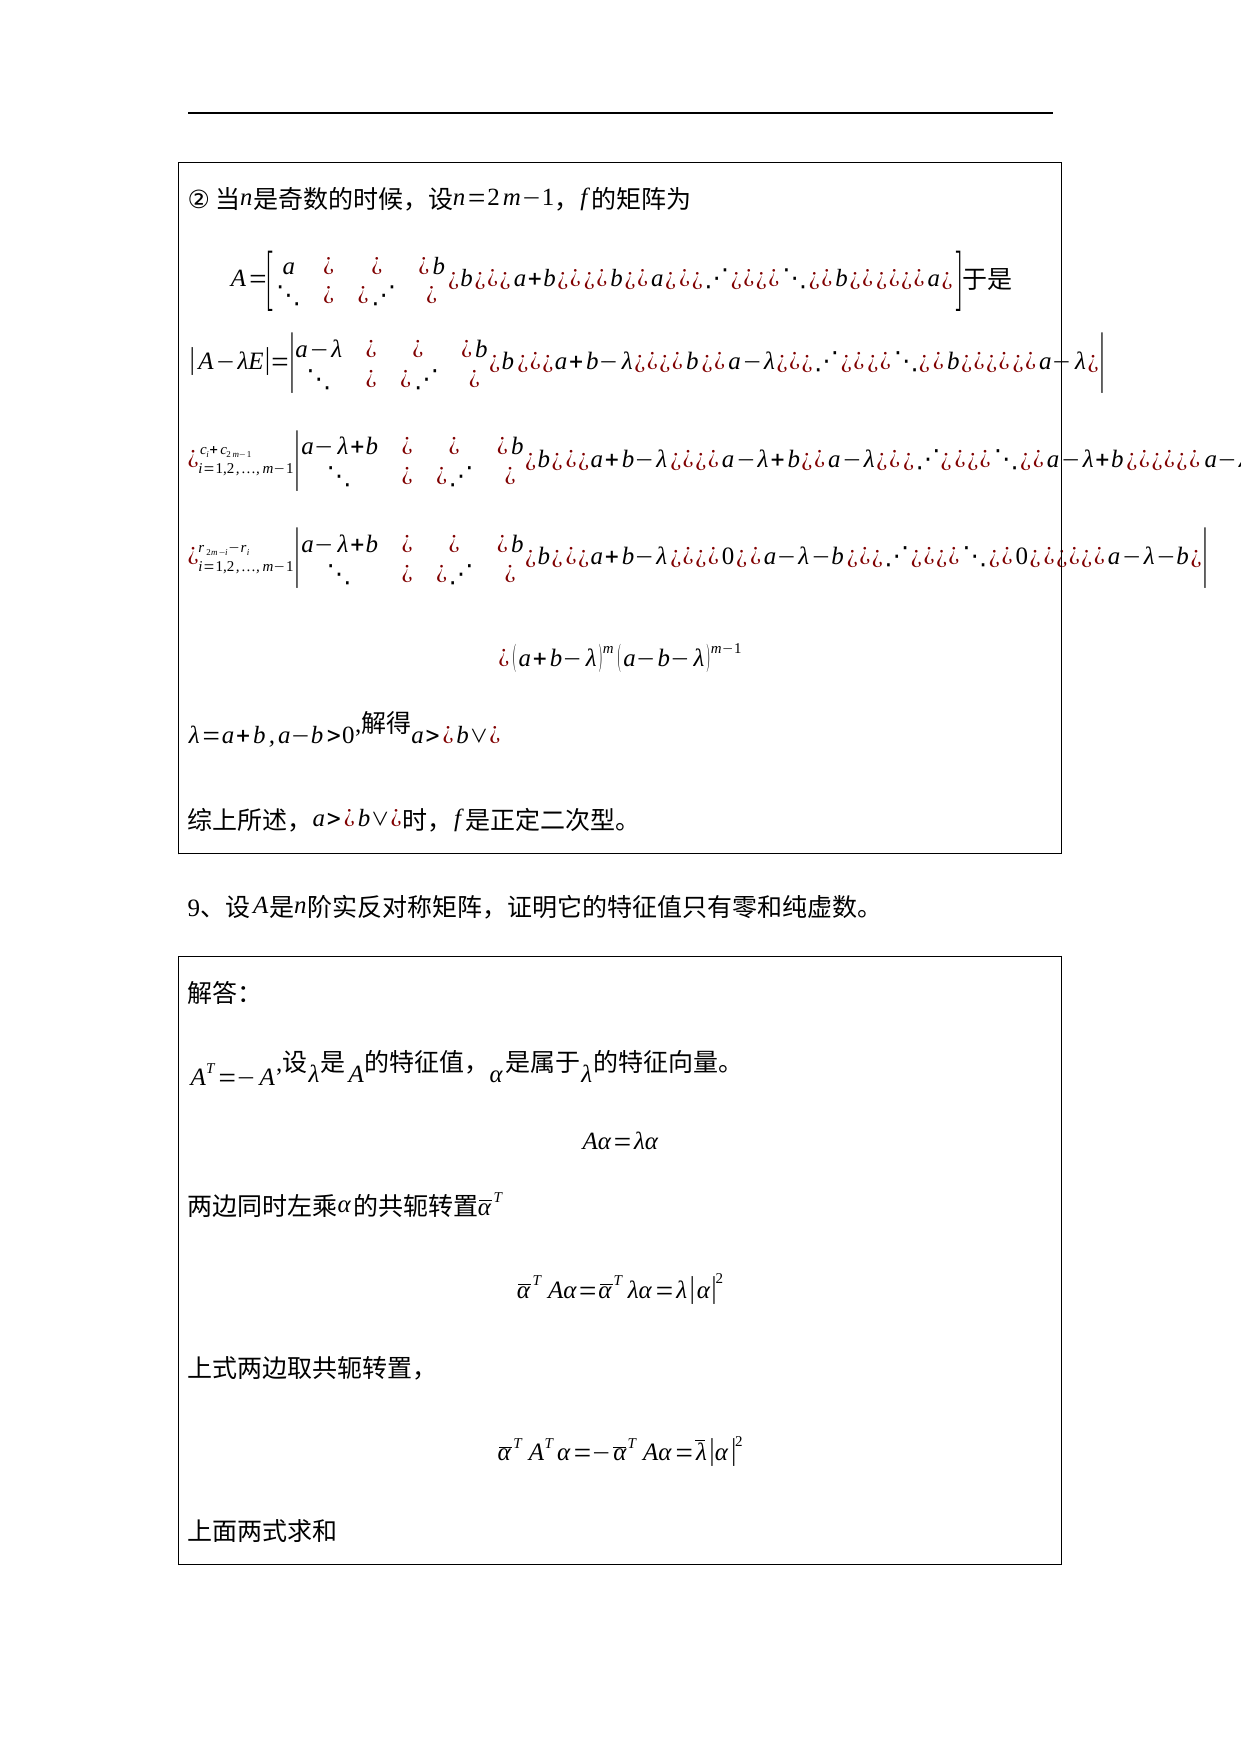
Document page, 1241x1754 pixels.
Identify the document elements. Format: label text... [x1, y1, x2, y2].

text 于是 [179, 245, 1061, 313]
text 9、设是阶实反对称矩阵，证明它的特征值只有零和纯虚数。 [187, 873, 1053, 938]
text 上式两边取共轭转置， [179, 1331, 1061, 1399]
text 两边同时左乘的共轭转置 [179, 1169, 1061, 1237]
text ,解得 [179, 700, 1061, 768]
text 综上所述，时，是正定二次型。 [179, 783, 1061, 853]
text 当是奇数的时候，设，的矩阵为 [179, 163, 1061, 230]
text 解答： [179, 957, 1061, 1024]
text ,设是的特征值，是属于的特征向量。 [179, 1039, 1061, 1107]
text 上面两式求和 [179, 1494, 1061, 1564]
